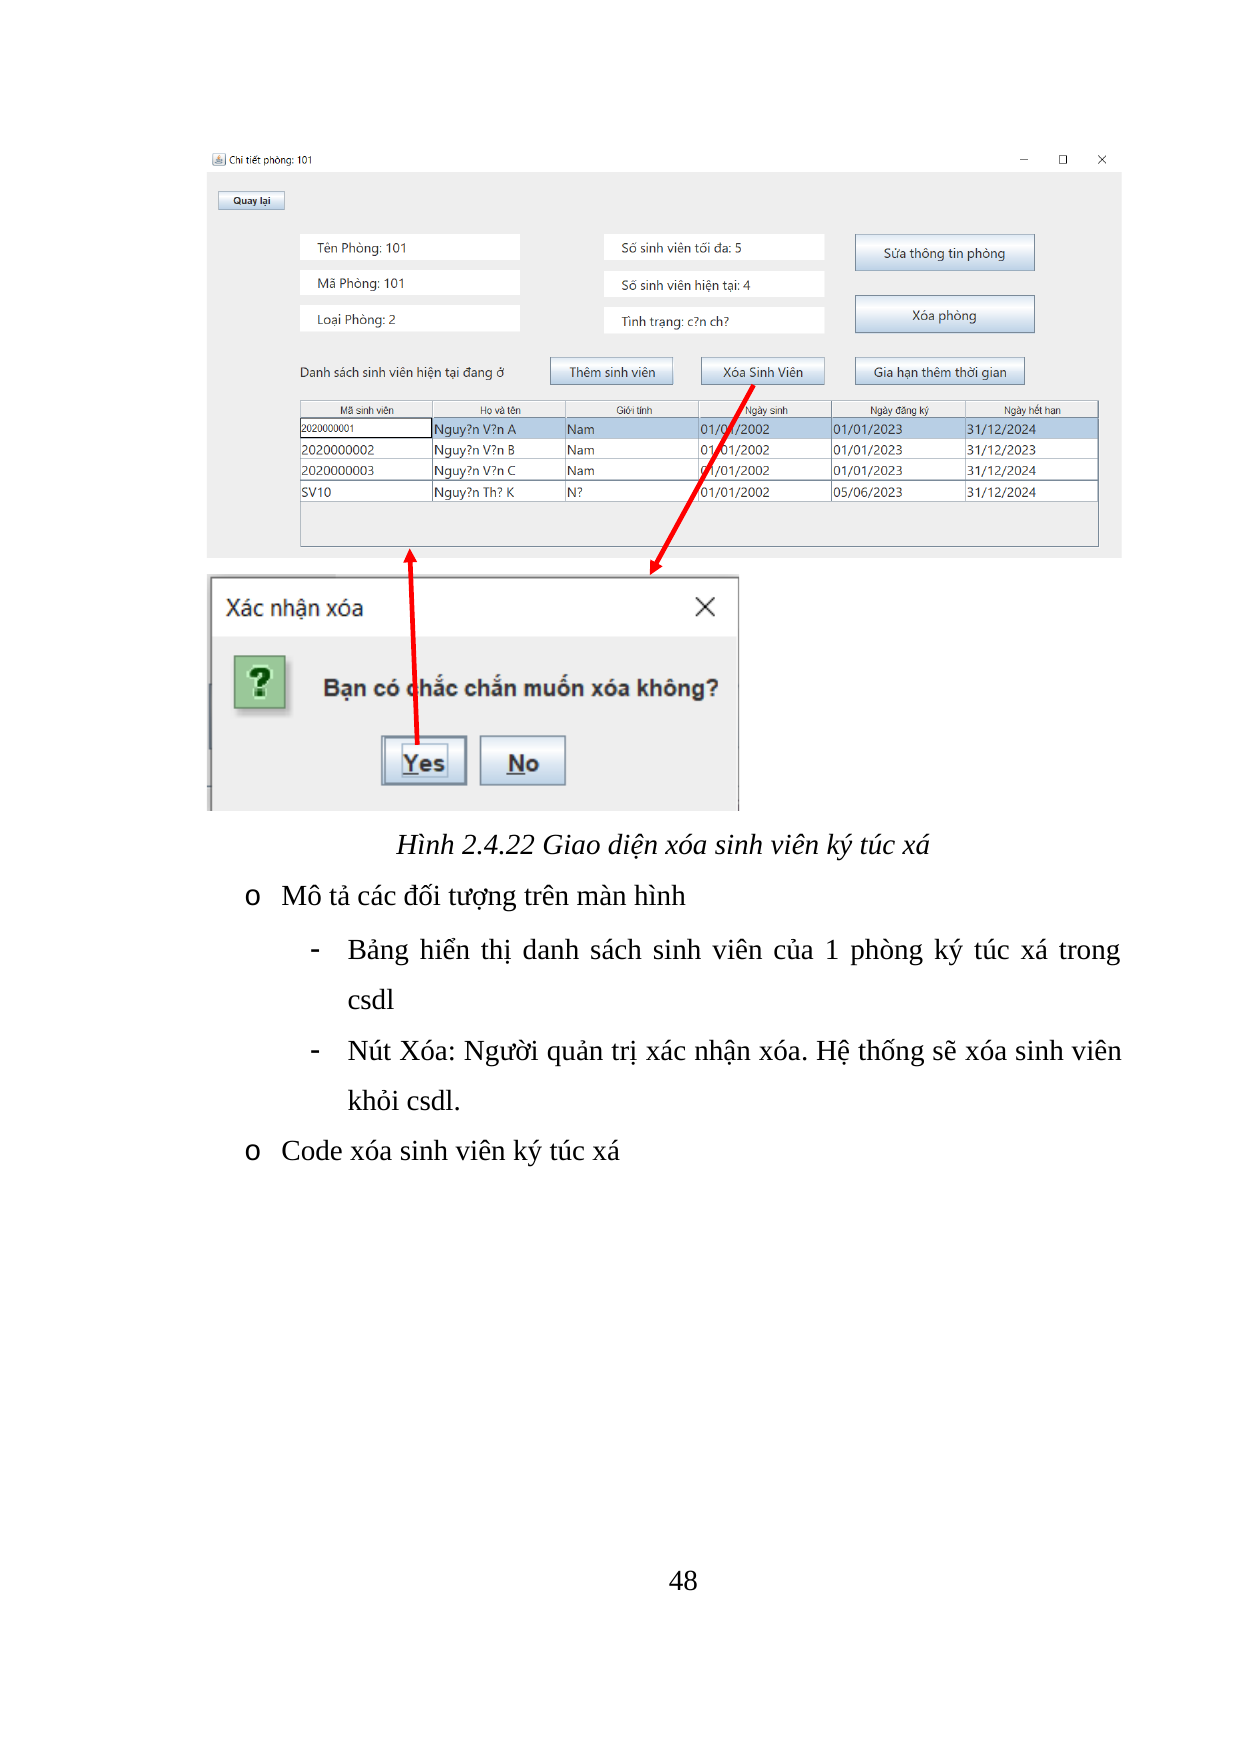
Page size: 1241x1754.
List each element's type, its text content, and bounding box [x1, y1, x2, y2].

picture [206, 147, 1122, 558]
list Bảng hiển thị danh sách sinh viên của 1 phòng ký túc xá trong csdl [310, 932, 1122, 1016]
list Code xóa sinh viên ký túc xá [244, 1133, 1122, 1169]
list Nút Xóa: Người quản trị xác nhận xóa. Hệ thống sẽ xóa sinh viên khỏi csdl. [310, 1033, 1122, 1117]
list Mô tả các đối tượng trên màn hình [244, 878, 1122, 914]
picture [206, 574, 740, 811]
